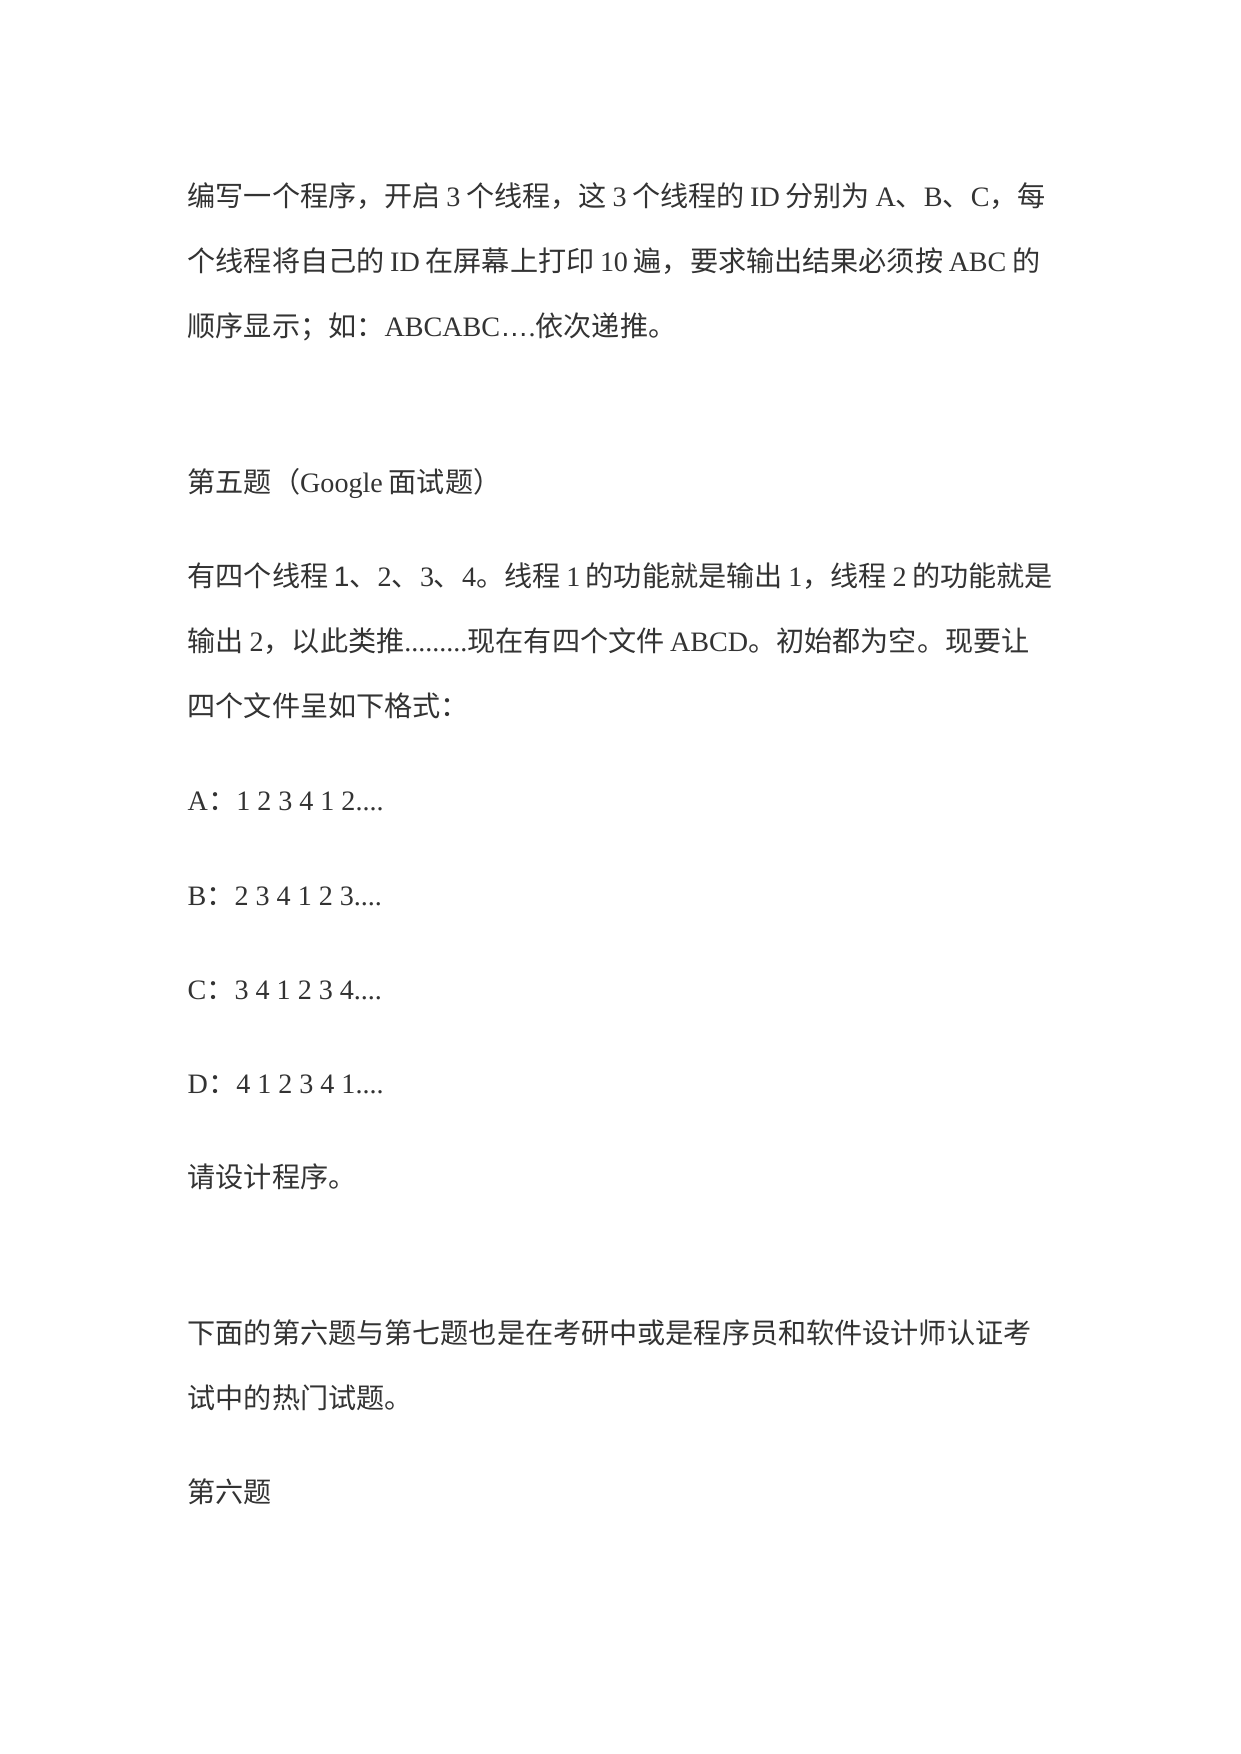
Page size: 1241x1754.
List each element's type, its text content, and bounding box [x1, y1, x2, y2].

text 下面的第六题与第七题也是在考研中或是程序员和软件设计师认证考试中的热门试题。 [187, 1299, 1053, 1429]
text A：1 2 3 4 1 2.... [187, 766, 1053, 831]
text C：3 4 1 2 3 4.... [187, 954, 1053, 1019]
text B：2 3 4 1 2 3.... [187, 860, 1053, 925]
text D：4 1 2 3 4 1.... [187, 1049, 1053, 1114]
text 请设计程序。 [187, 1143, 1053, 1208]
text 第六题 [187, 1458, 1053, 1523]
text 编写一个程序，开启3个线程，这3个线程的ID分别为A、B、C，每个线程将自己的ID在屏幕上打印10遍，要求输出结果必须按ABC的顺序显示；如：ABCABC….依次递推。 [187, 162, 1053, 357]
text 第五题（Google面试题） [187, 448, 1053, 513]
text 有四个线程1、2、3、4。线程1的功能就是输出1，线程2的功能就是输出2，以此类推.........现在有四个文件ABCD。初始都为空。现要让四个文件呈如下格式： [187, 542, 1053, 737]
